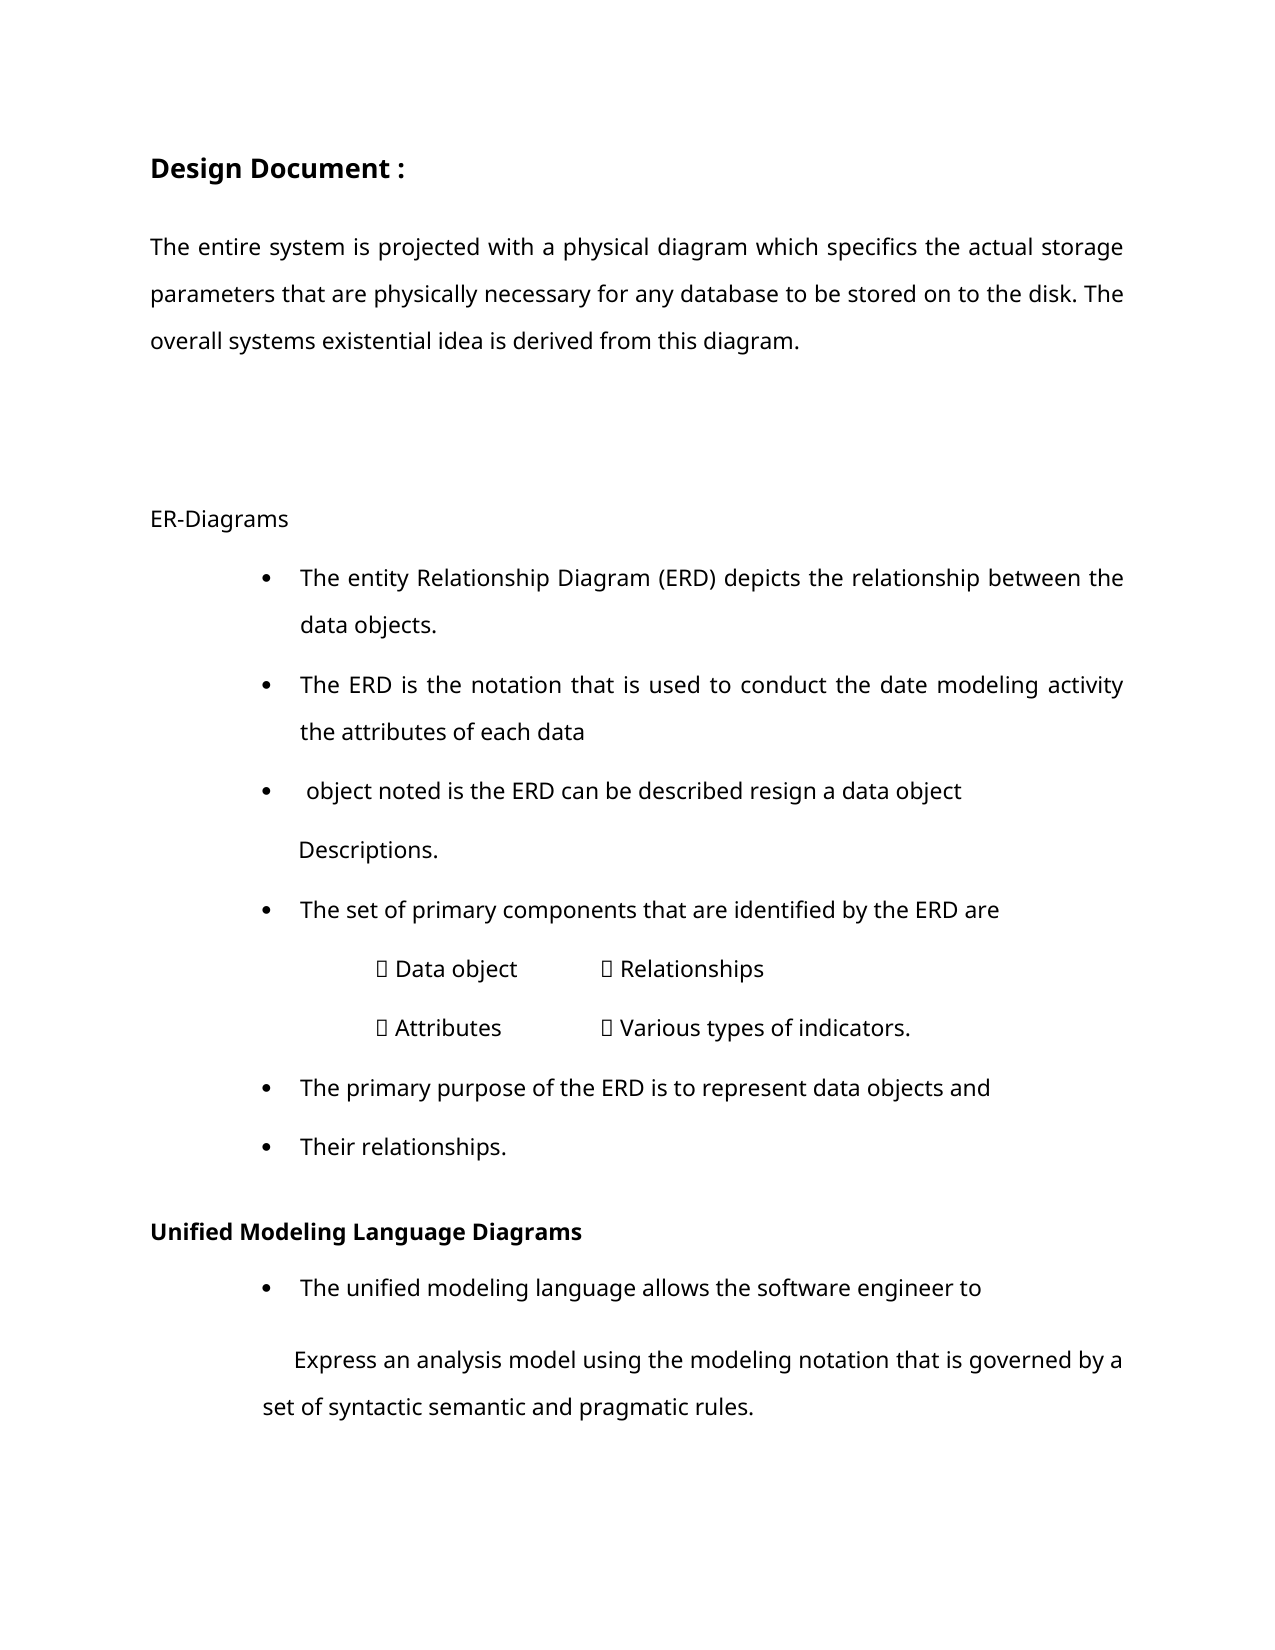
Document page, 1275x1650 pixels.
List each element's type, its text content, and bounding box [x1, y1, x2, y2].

text  Attributes  Various types of indicators. [300, 1012, 1125, 1043]
list The ERD is the notation that is used to conduct the date modeling activity the attributes of each data [262, 668, 1125, 747]
list object noted is the ERD can be described resign a data object [262, 775, 1125, 806]
list The primary purpose of the ERD is to represent data objects and [262, 1072, 1125, 1103]
text Design Document : [150, 150, 1125, 187]
text ER-Diagrams [150, 503, 1125, 534]
text Descriptions. [262, 834, 1125, 865]
text Express an analysis model using the modeling notation that is governed by a set of syntactic semantic and pragmatic rules. [262, 1343, 1125, 1422]
list The set of primary components that are identified by the ERD are [262, 893, 1125, 925]
text Unified Modeling Language Diagrams [150, 1215, 1125, 1247]
list Their relationships. [262, 1131, 1125, 1162]
list The unified modeling language allows the software engineer to [262, 1272, 1125, 1303]
text The entire system is projected with a physical diagram which specifics the actual storage parameters that are physically necessary for any database to be stored on to the disk. The overall systems existential idea is derived from this diagram. [150, 231, 1125, 356]
text  Data object  Relationships [300, 953, 1125, 984]
list The entity Relationship Diagram (ERD) depicts the relationship between the data objects. [262, 562, 1125, 640]
